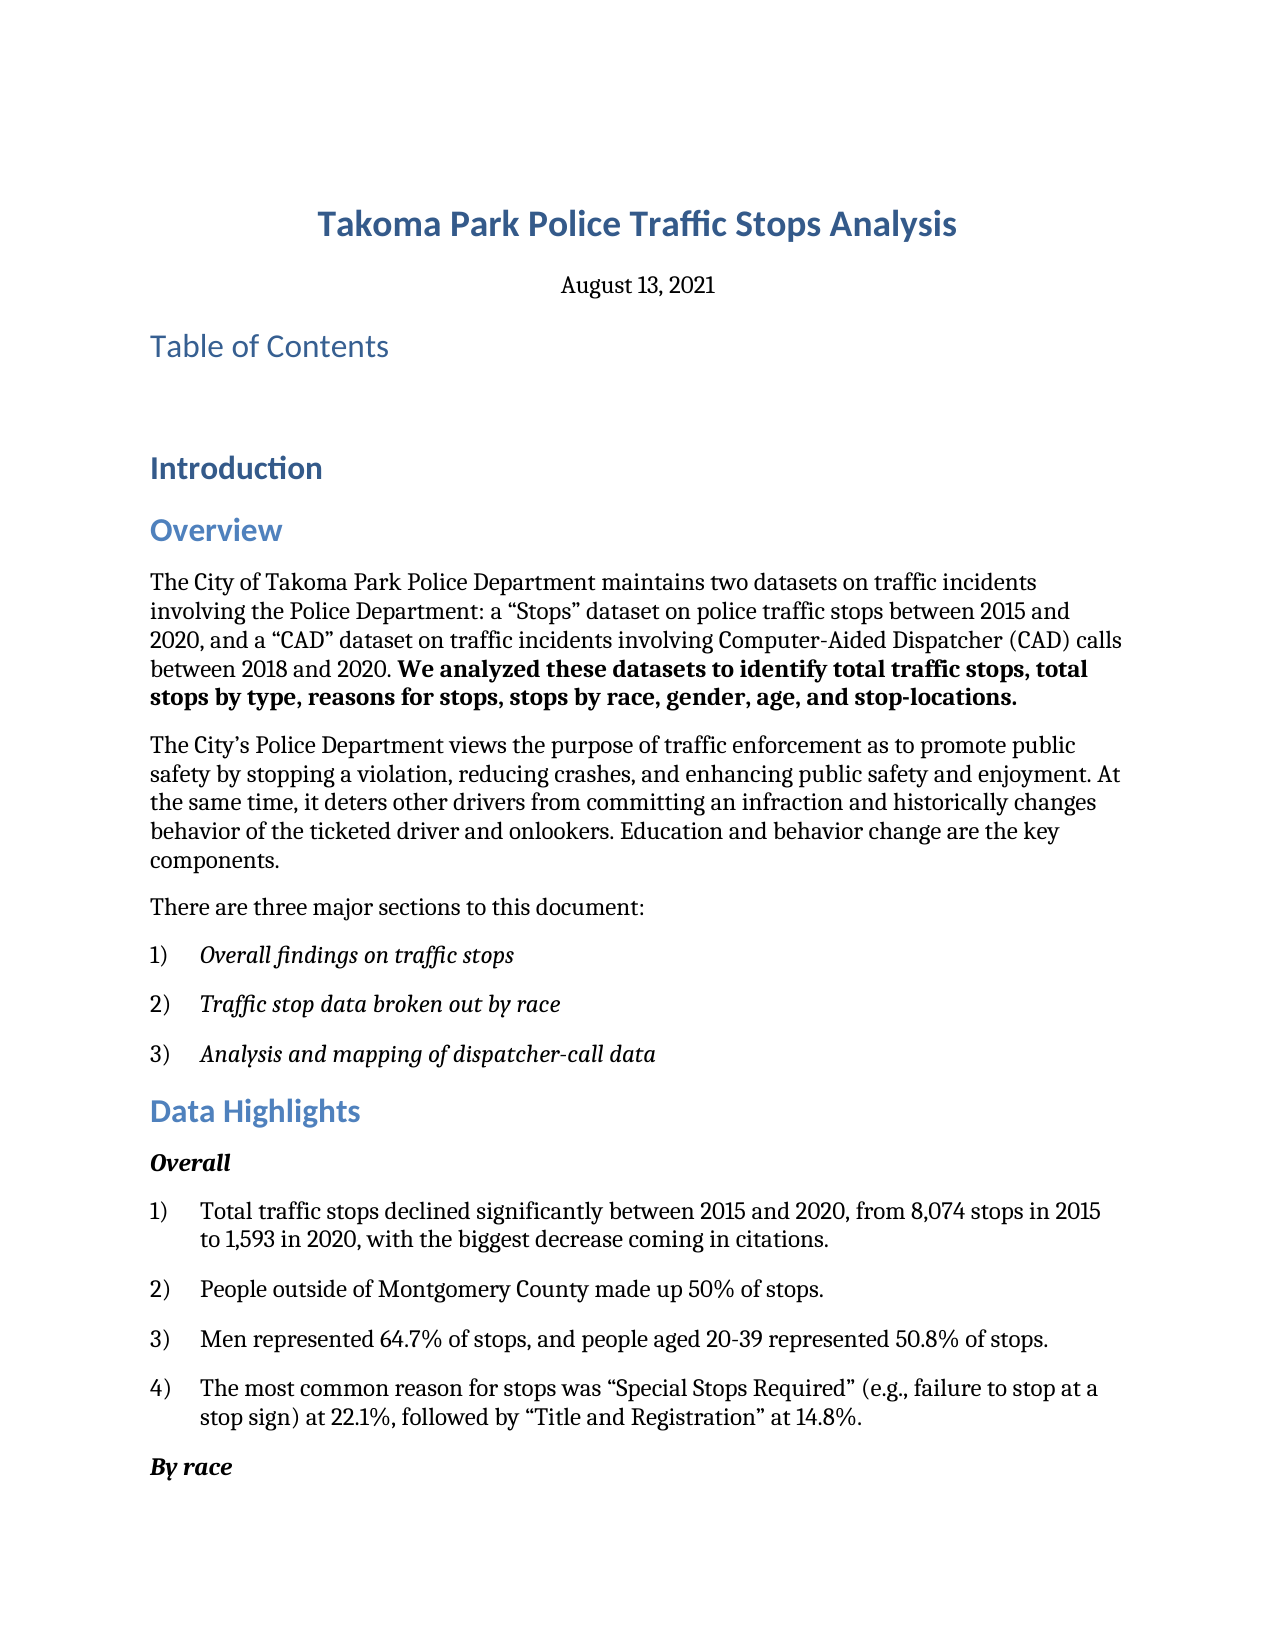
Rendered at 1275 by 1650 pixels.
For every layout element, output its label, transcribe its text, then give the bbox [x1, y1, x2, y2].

subtitle Data Highlights [150, 1089, 1125, 1130]
list People outside of Montgomery County made up 50% of stops. [150, 1275, 1125, 1304]
subtitle Introduction [150, 447, 1125, 488]
text By race [150, 1452, 1125, 1481]
text The City of Takoma Park Police Department maintains two datasets on traffic incidents involving the Police Department: a “Stops” dataset on police traffic stops between 2015 and 2020, and a “CAD” dataset on traffic incidents involving Computer-Aided Dispatcher (CAD) calls between 2018 and 2020. We analyzed these datasets to identify total traffic stops, total stops by type, reasons for stops, stops by race, gender, age, and stop-locations. [150, 568, 1125, 712]
text Overall [150, 1149, 1125, 1178]
text August 13, 2021 [150, 271, 1125, 299]
list Overall findings on traffic stops [150, 941, 1125, 969]
text The City’s Police Department views the purpose of traffic enforcement as to promote public safety by stopping a violation, reducing crashes, and enhancing public safety and enjoyment. At the same time, it deters other drivers from committing an infraction and historically changes behavior of the ticketed driver and onlookers. Education and behavior change are the key components. [150, 731, 1125, 874]
subtitle Overview [150, 509, 1125, 549]
list Analysis and mapping of dispatcher-call data [150, 1040, 1125, 1069]
list Men represented 64.7% of stops, and people aged 20-39 represented 50.8% of stops. [150, 1324, 1125, 1353]
list The most common reason for stops was “Special Stops Required” (e.g., failure to stop at a stop sign) at 22.1%, followed by “Title and Registration” at 14.8%. [150, 1374, 1125, 1432]
text There are three major sections to this document: [150, 893, 1125, 922]
title Takoma Park Police Traffic Stops Analysis [150, 200, 1125, 246]
list Traffic stop data broken out by race [150, 990, 1125, 1019]
list Total traffic stops declined significantly between 2015 and 2020, from 8,074 stops in 2015 to 1,593 in 2020, with the biggest decrease coming in citations. [150, 1197, 1125, 1254]
